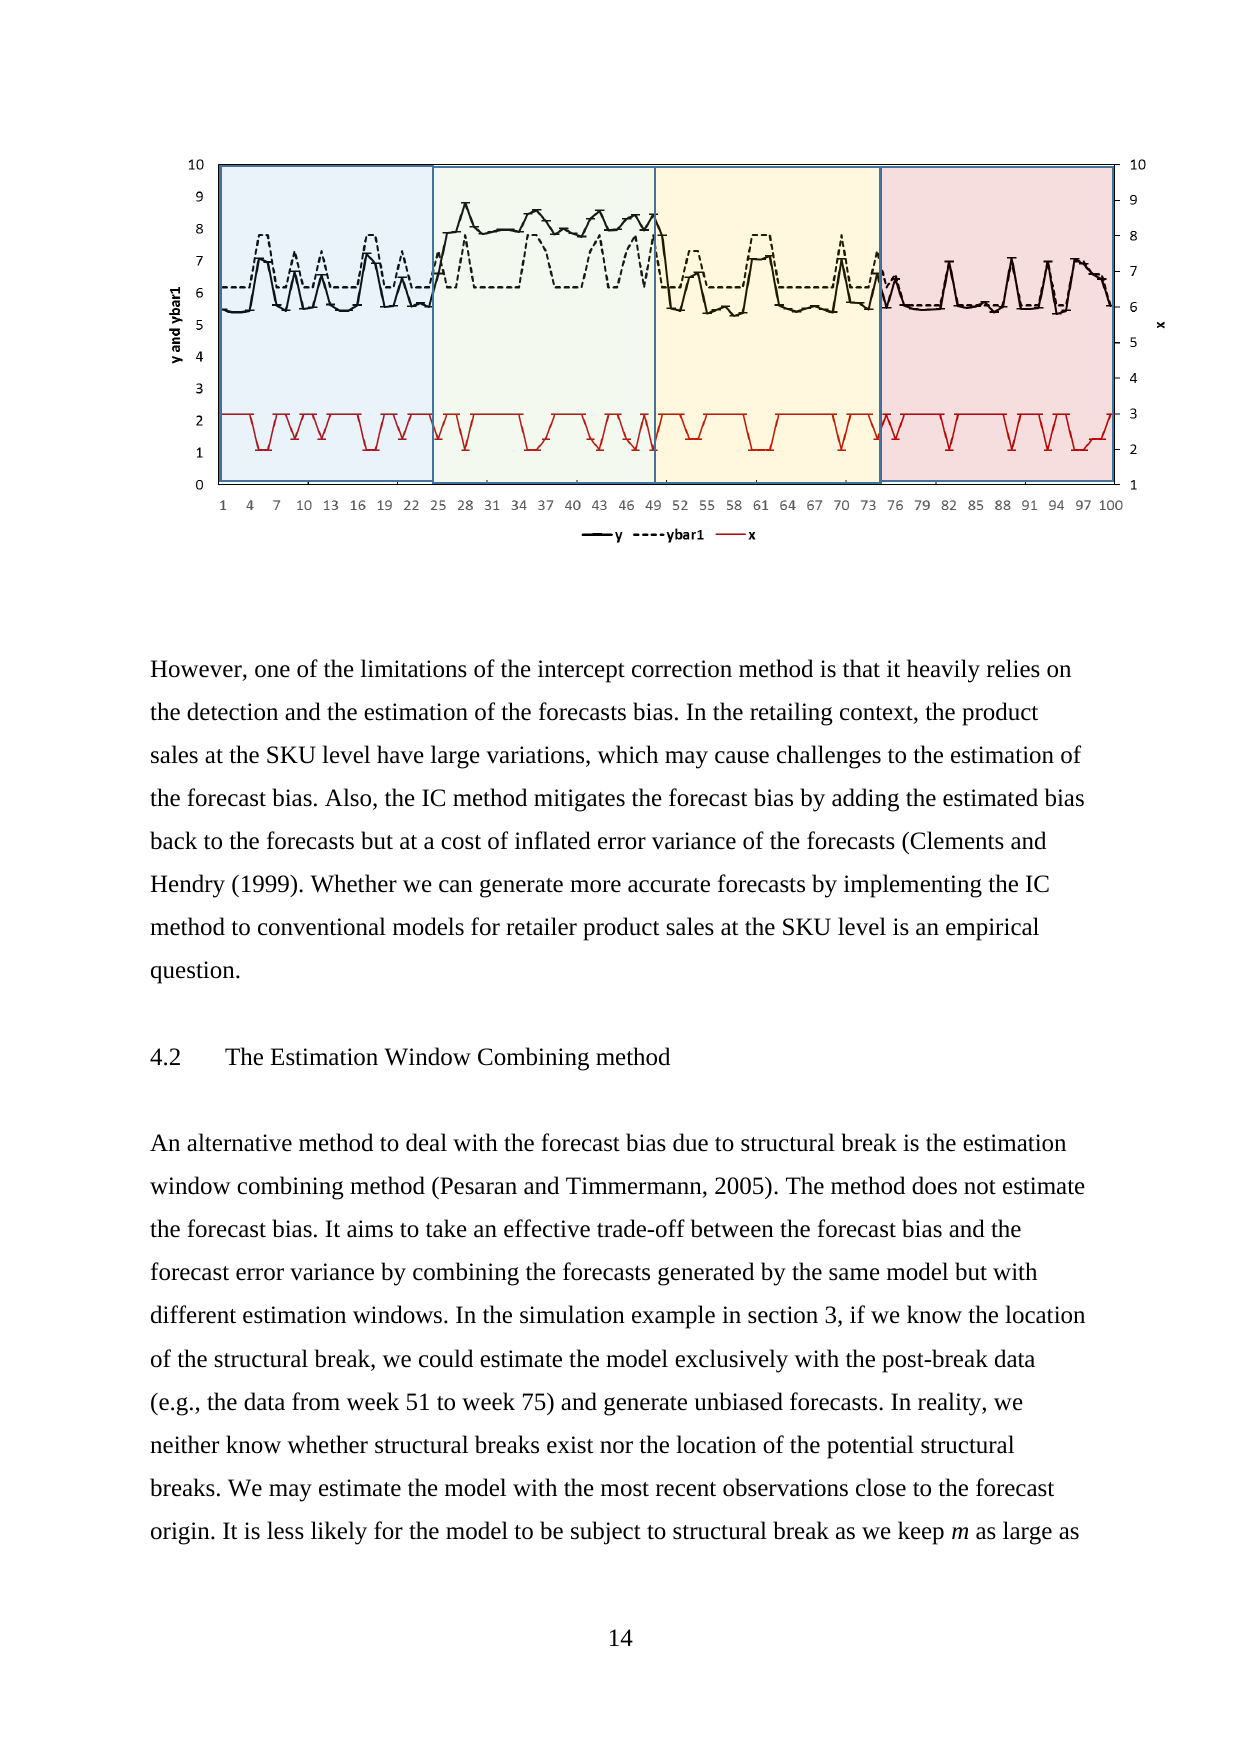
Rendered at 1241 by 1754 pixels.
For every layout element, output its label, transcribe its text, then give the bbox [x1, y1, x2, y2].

text However, one of the limitations of the intercept correction method is that it heavily relies on the detection and the estimation of the forecasts bias. In the retailing context, the product sales at the SKU level have large variations, which may cause challenges to the estimation of the forecast bias. Also, the IC method mitigates the forecast bias by adding the estimated bias back to the forecasts but at a cost of inflated error variance of the forecasts (Clements and Hendry (1999). Whether we can generate more accurate forecasts by implementing the IC method to conventional models for retailer product sales at the SKU level is an empirical question. [150, 654, 1090, 984]
text 4.2 The Estimation Window Combining method [150, 1042, 1090, 1071]
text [150, 1128, 1090, 1545]
picture [150, 150, 1183, 554]
